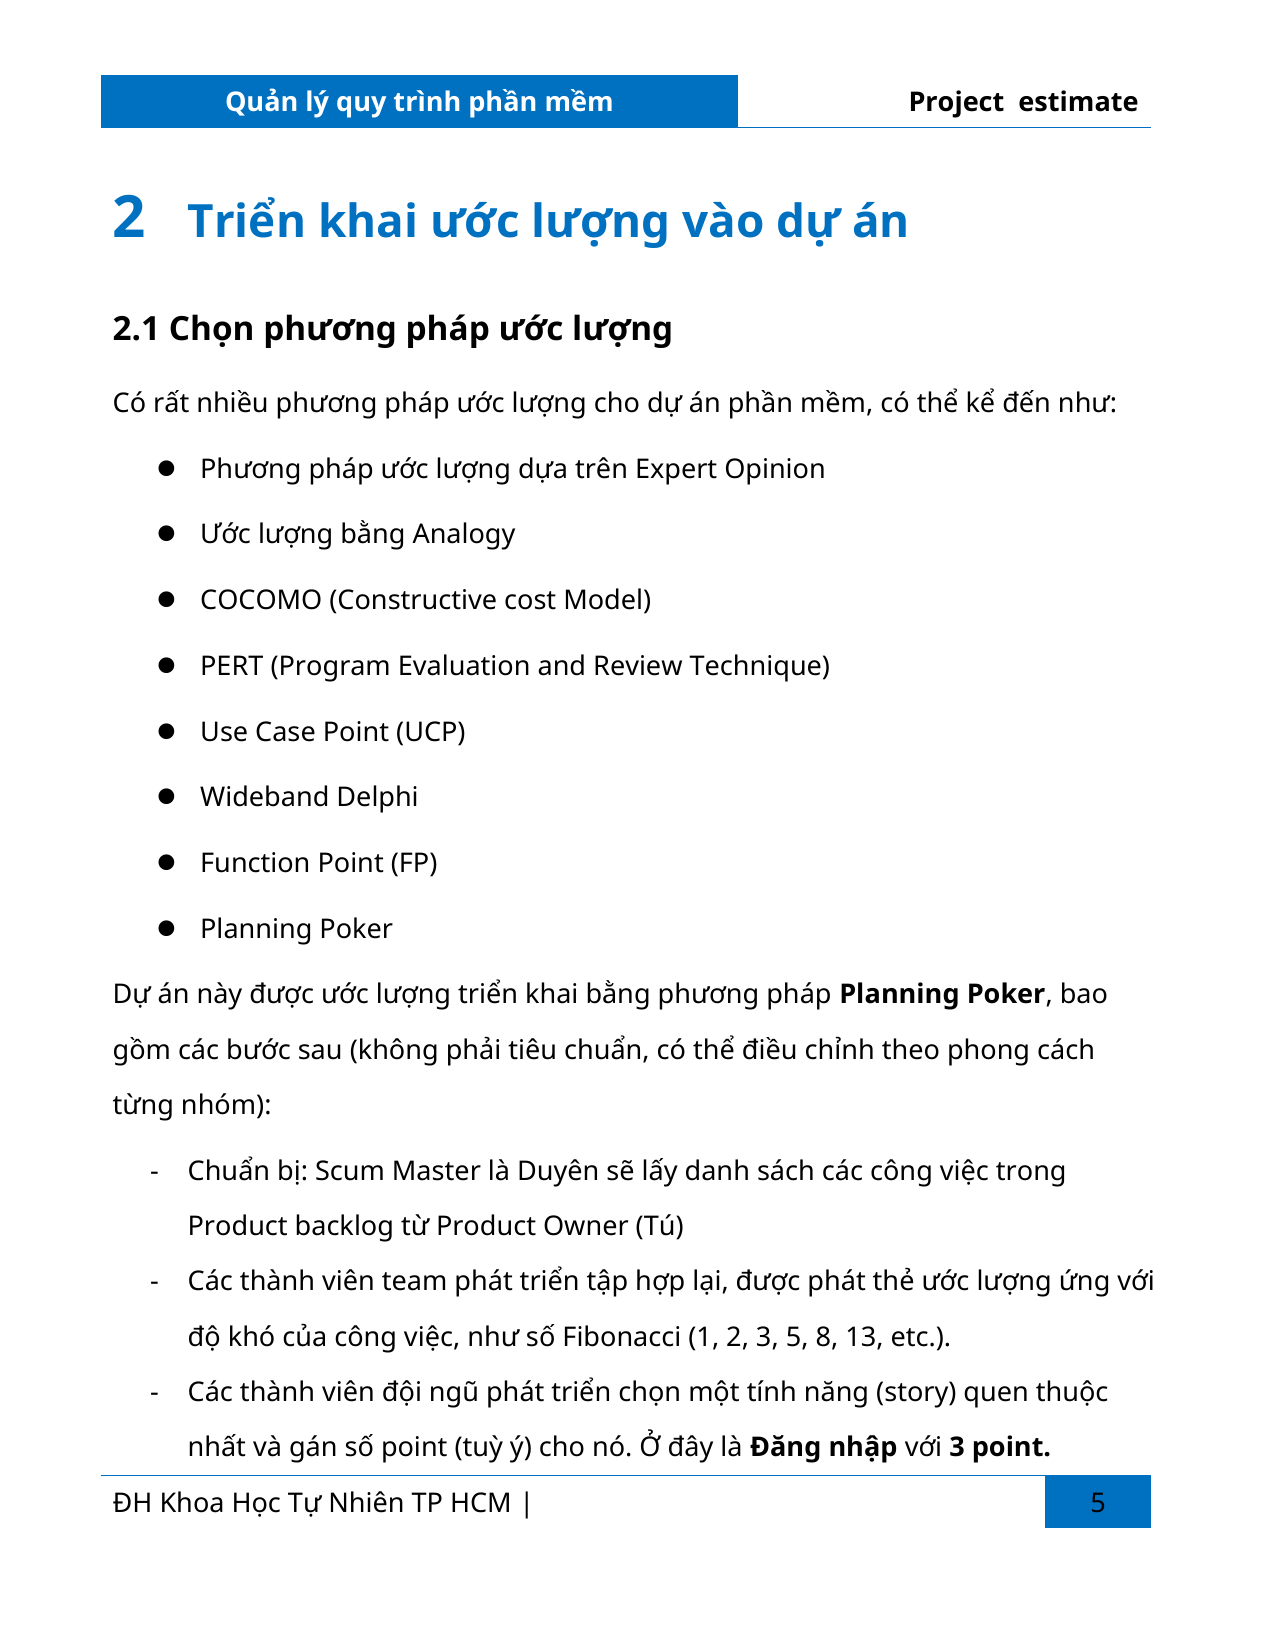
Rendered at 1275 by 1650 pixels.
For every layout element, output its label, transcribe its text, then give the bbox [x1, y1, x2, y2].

subtitle Triển khai ước lượng vào dự án [112, 175, 1162, 255]
list Các thành viên đội ngũ phát triển chọn một tính năng (story) quen thuộc nhất và gán số point (tuỳ ý) cho nó. Ở đây là Đăng nhập với 3 point. [150, 1372, 1162, 1465]
text Dự án này được ước lượng triển khai bằng phương pháp Planning Poker, bao gồm các bước sau (không phải tiêu chuẩn, có thể điều chỉnh theo phong cách từng nhóm): [112, 975, 1162, 1122]
list Phương pháp ước lượng dựa trên Expert Opinion [156, 449, 1162, 486]
list Chuẩn bị: Scum Master là Duyên sẽ lấy danh sách các công việc trong Product backlog từ Product Owner (Tú) [150, 1151, 1162, 1243]
list Ước lượng bằng Analogy [156, 515, 1162, 552]
subtitle 2.1 Chọn phương pháp ước lượng [112, 305, 1162, 350]
list Wideband Delphi [156, 778, 1162, 814]
list Planning Poker [156, 909, 1162, 946]
list Các thành viên team phát triển tập hợp lại, được phát thẻ ước lượng ứng với độ khó của công việc, như số Fibonacci (1, 2, 3, 5, 8, 13, etc.). [150, 1262, 1162, 1354]
list Function Point (FP) [156, 843, 1162, 880]
list PERT (Program Evaluation and Review Technique) [156, 646, 1162, 683]
text Có rất nhiều phương pháp ước lượng cho dự án phần mềm, có thể kể đến như: [112, 383, 1162, 420]
list COCOMO (Constructive cost Model) [156, 581, 1162, 617]
list Use Case Point (UCP) [156, 712, 1162, 749]
